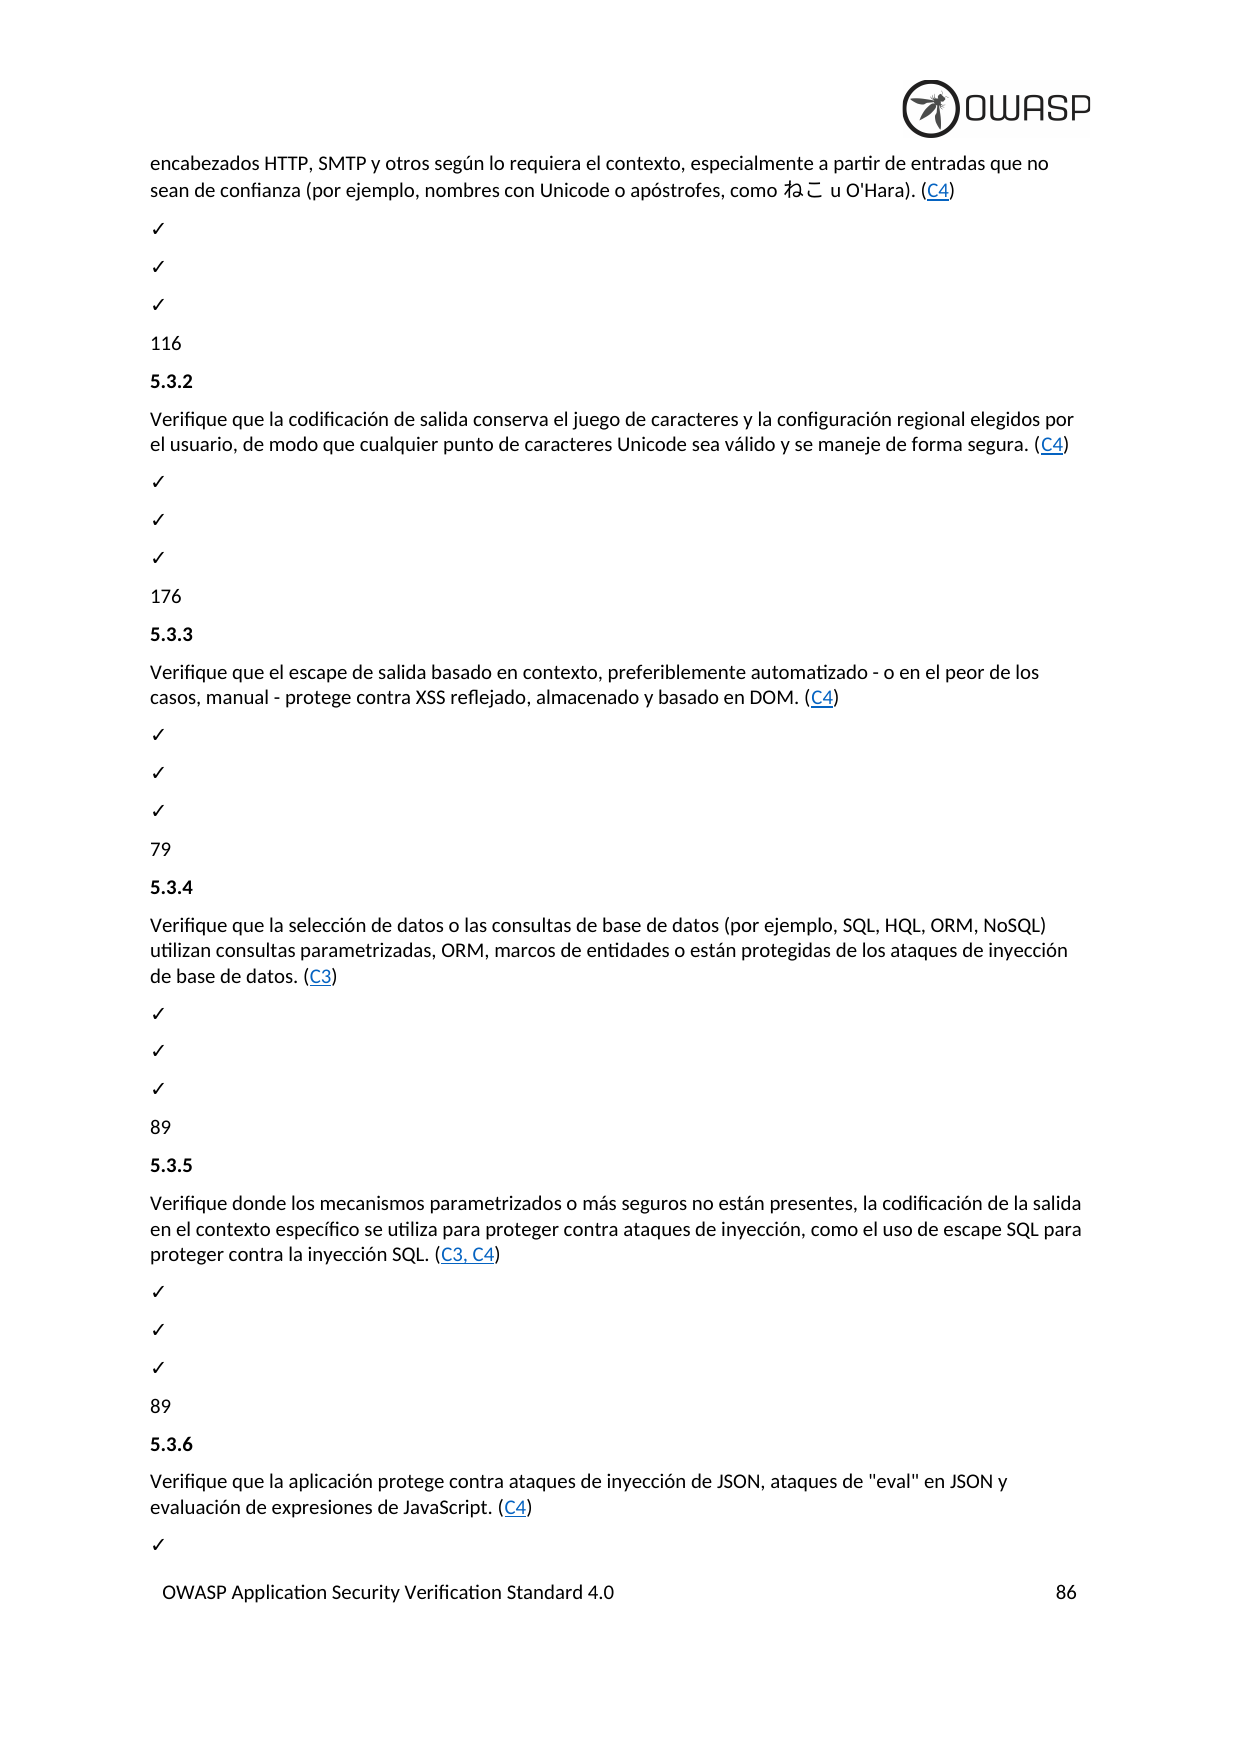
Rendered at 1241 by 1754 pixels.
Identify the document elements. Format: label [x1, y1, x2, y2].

picture [902, 80, 1091, 138]
